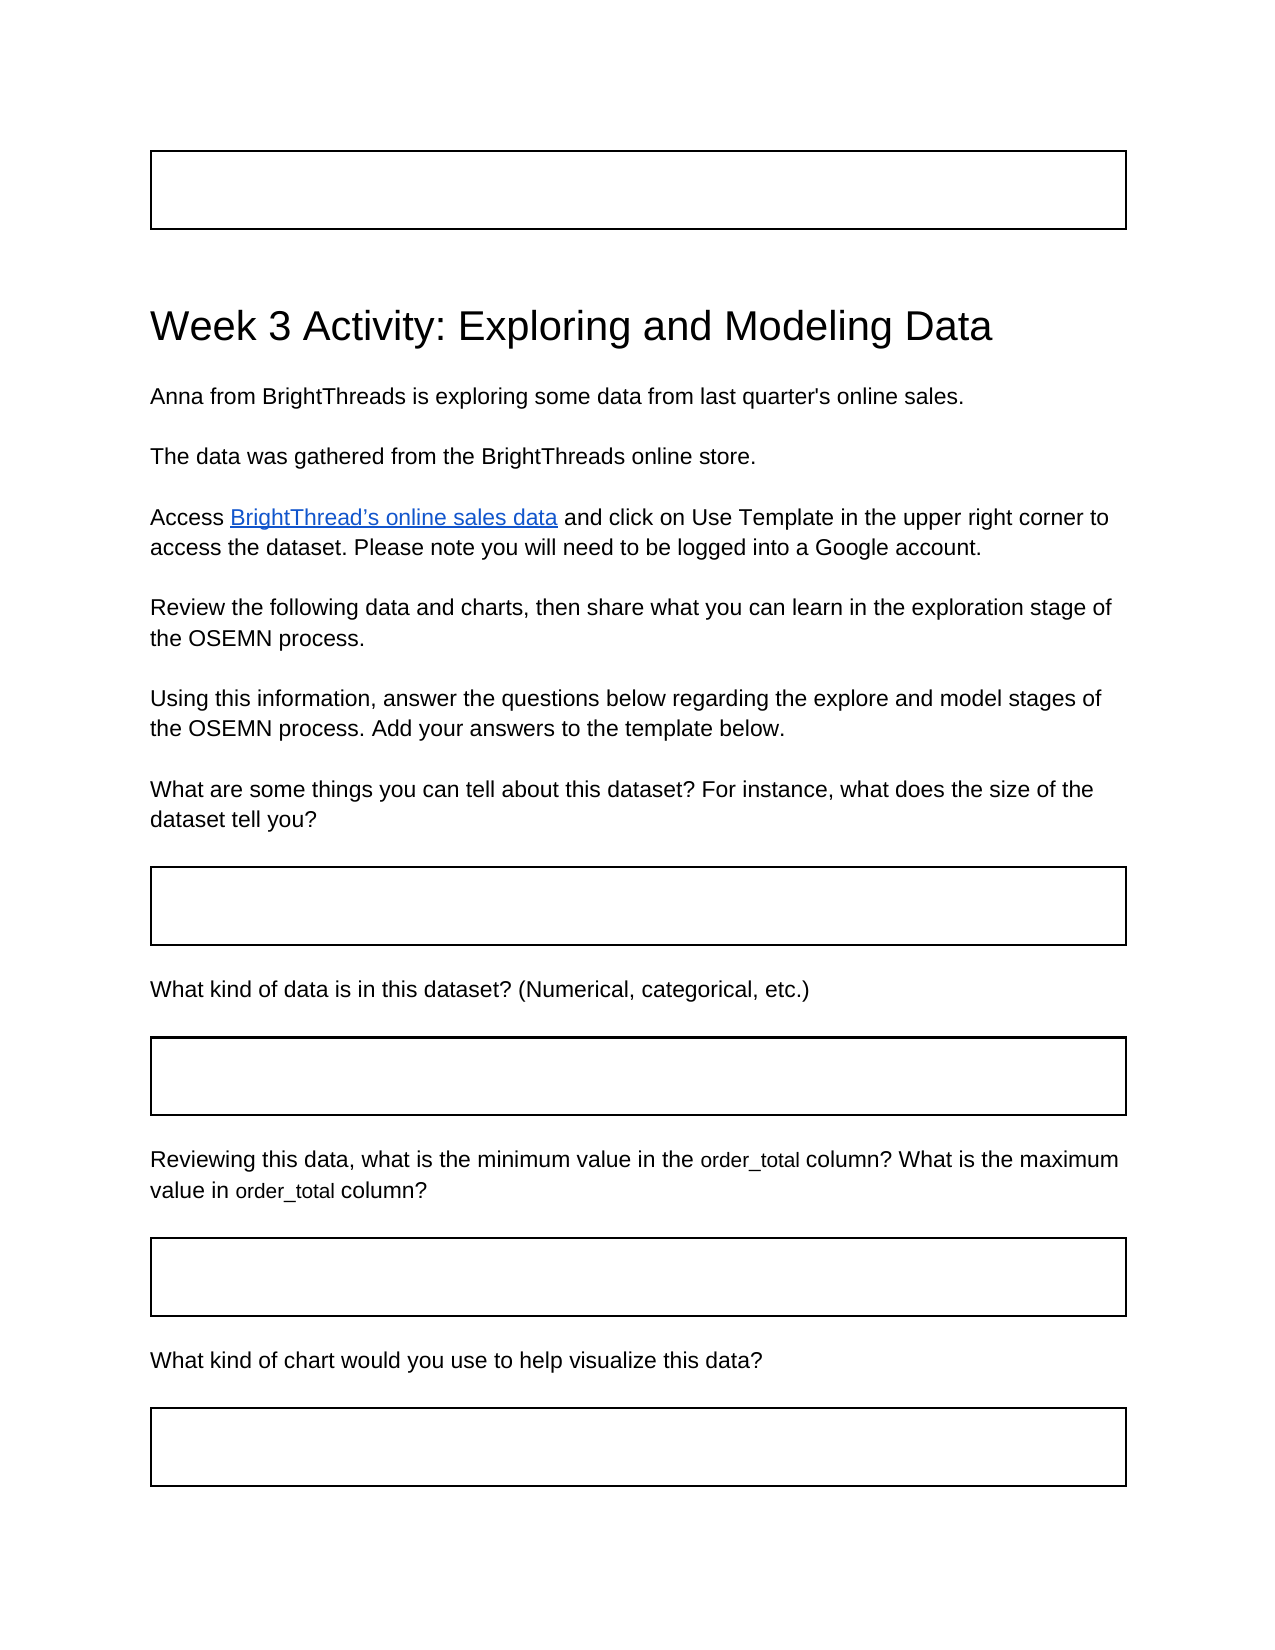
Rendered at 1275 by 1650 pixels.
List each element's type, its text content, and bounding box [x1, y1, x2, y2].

table_header [152, 1239, 1125, 1314]
text Anna from BrightThreads is exploring some data from last quarter's online sales. [150, 383, 1125, 409]
table_header [152, 868, 1125, 944]
text The data was gathered from the BrightThreads online store. [150, 443, 1125, 469]
text What kind of chart would you use to help visualize this data? [150, 1347, 1125, 1373]
text What are some things you can tell about this dataset? For instance, what does the size of the dataset tell you? [150, 776, 1125, 832]
subtitle Week 3 Activity: Exploring and Modeling Data [150, 302, 1125, 349]
text Reviewing this data, what is the minimum value in the order_total column? What is the maximum value in order_total column? [150, 1146, 1125, 1203]
text Review the following data and charts, then share what you can learn in the exploration stage of the OSEMN process. [150, 594, 1125, 651]
text Using this information, answer the questions below regarding the explore and model stages of the OSEMN process. Add your answers to the template below. [150, 685, 1125, 741]
table_header [152, 152, 1125, 228]
text What kind of data is in this dataset? (Numerical, categorical, etc.) [150, 976, 1125, 1002]
text Access BrightThread’s online sales data and click on Use Template in the upper right corner to access the dataset. Please note you will need to be logged into a Google account. [150, 504, 1125, 560]
table_header [152, 1409, 1125, 1485]
table_header [152, 1039, 1125, 1114]
